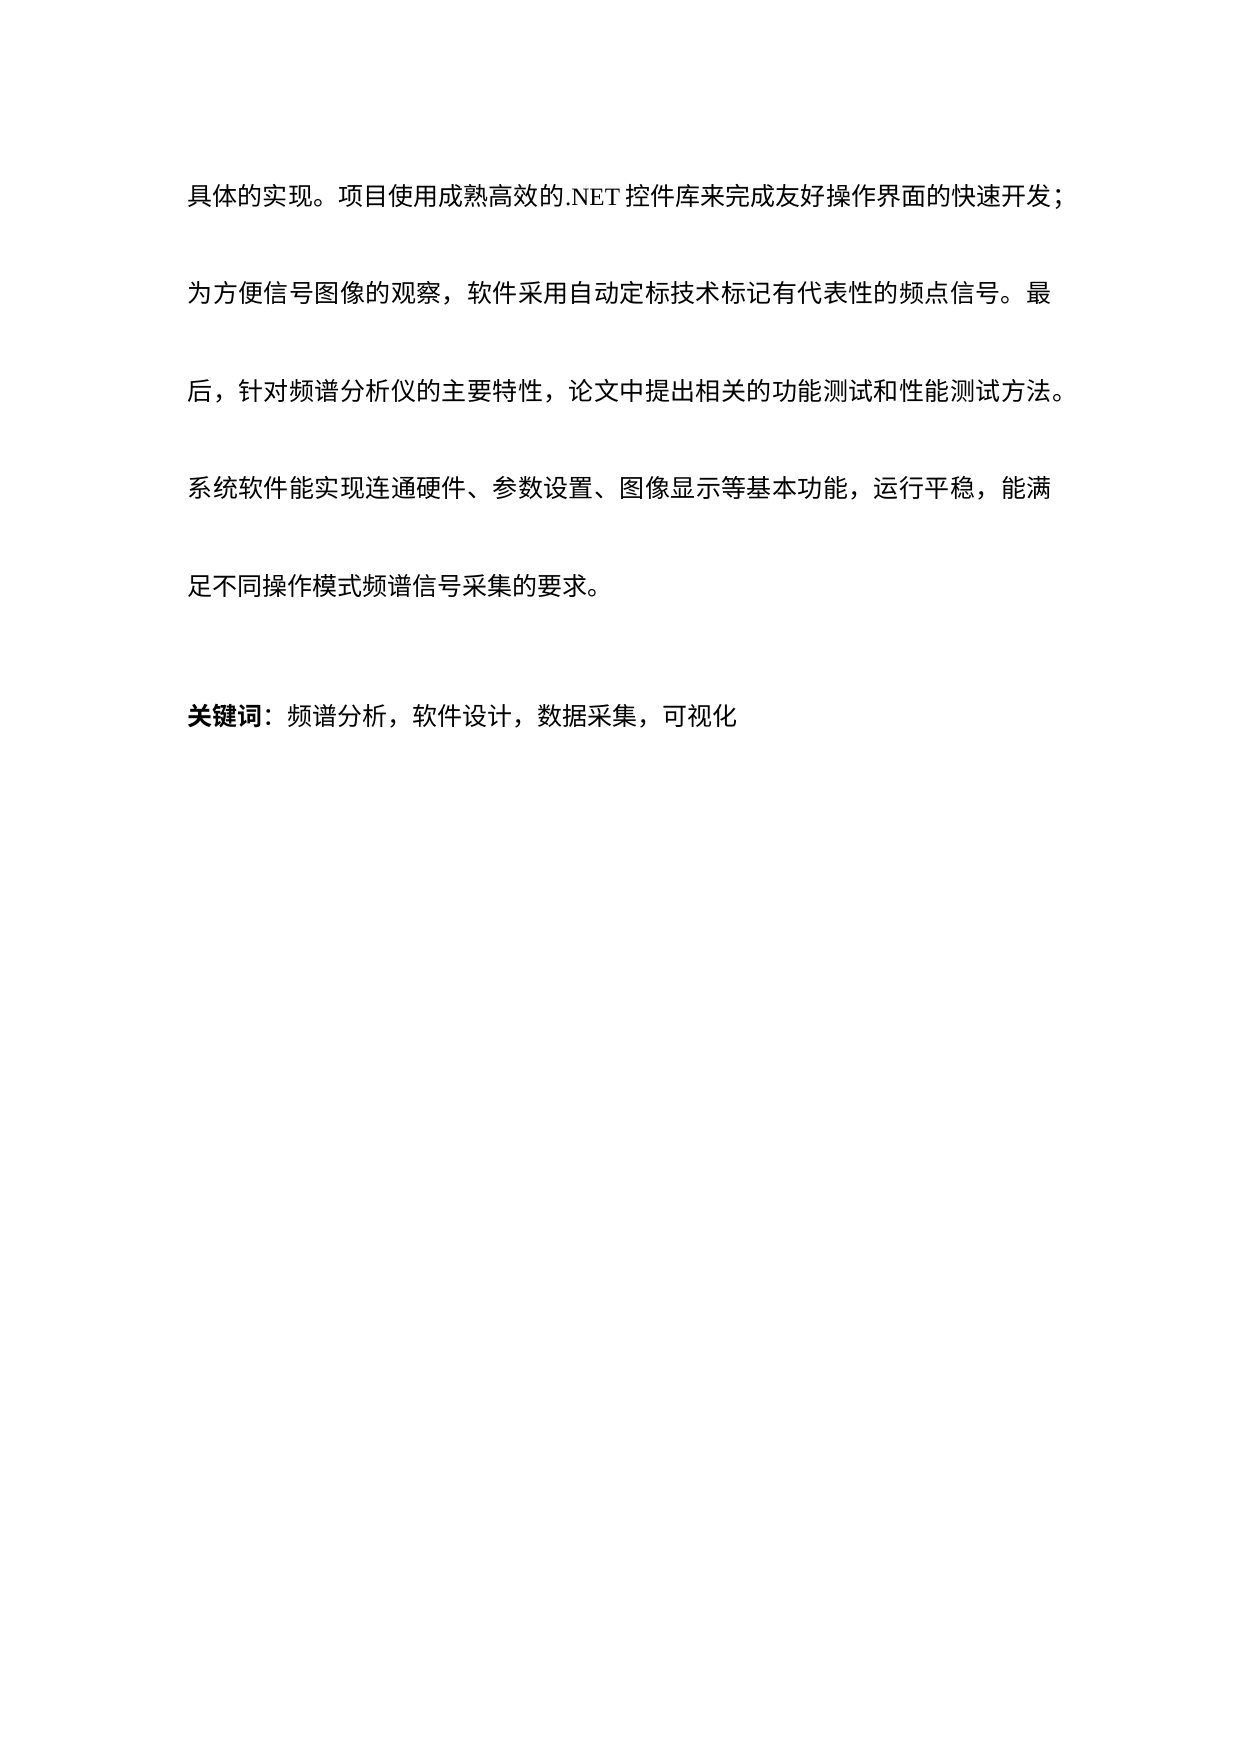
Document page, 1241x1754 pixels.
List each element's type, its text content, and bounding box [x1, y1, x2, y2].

text 关键词：频谱分析，软件设计，数据采集，可视化 [187, 682, 1053, 747]
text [187, 162, 1053, 617]
